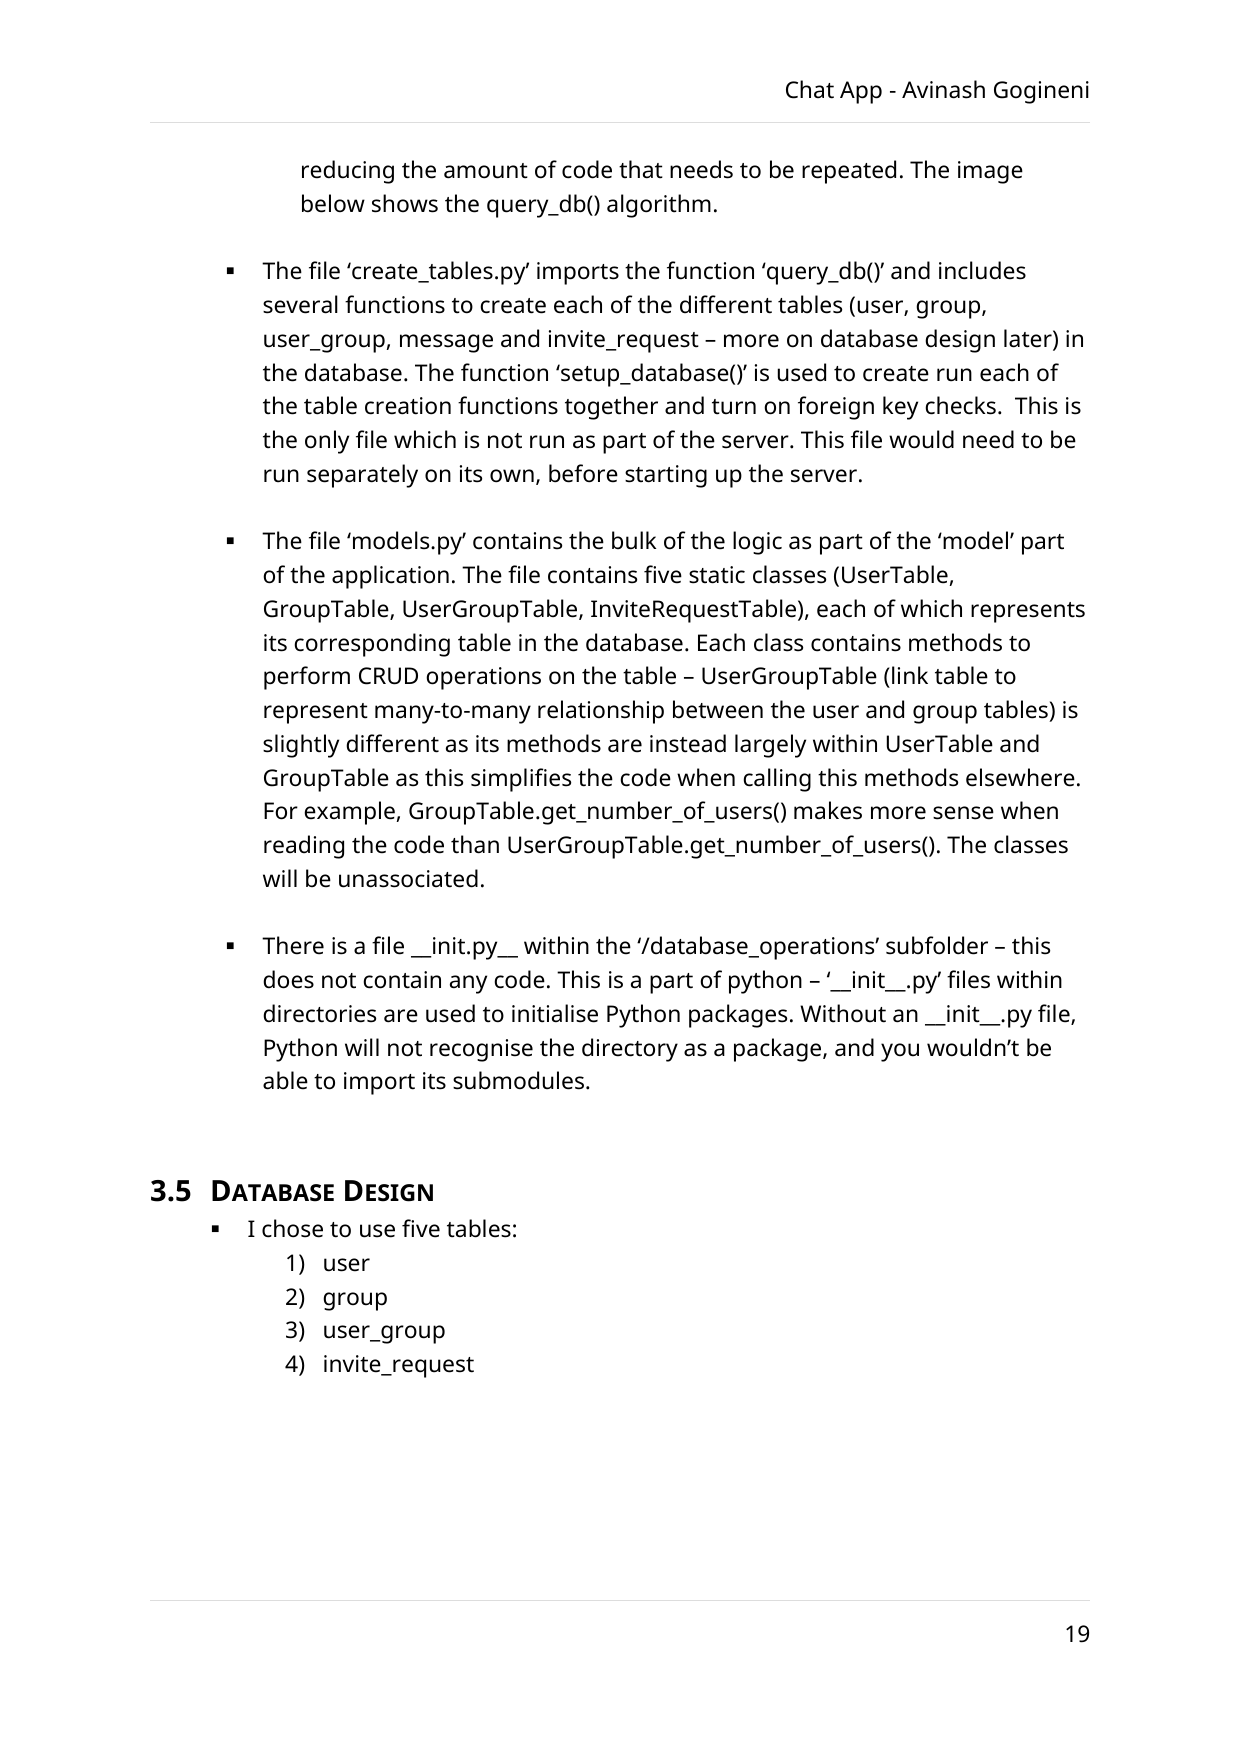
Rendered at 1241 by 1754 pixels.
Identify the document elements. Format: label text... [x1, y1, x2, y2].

list invite_request [285, 1348, 1090, 1379]
list user [285, 1247, 1090, 1278]
list The file ‘create_tables.py’ imports the function ‘query_db()’ and includes several functions to create each of the different tables (user, group, user_group, message and invite_request – more on database design later) in the database. The function ‘setup_database()’ is used to create run each of the table creation functions together and turn on foreign key checks. This is the only file which is not run as part of the server. This file would need to be run separately on its own, before starting up the server. [225, 255, 1090, 489]
list group [285, 1281, 1090, 1312]
list There is a file __init.py__ within the ‘/database_operations’ subfolder – this does not contain any code. This is a part of python – ‘__init__.py’ files within directories are used to initialise Python packages. Without an __init__.py file, Python will not recognise the directory as a package, and you wouldn’t be able to import its submodules. [225, 930, 1090, 1096]
list I chose to use five tables: [210, 1213, 1090, 1244]
list user_group [285, 1314, 1090, 1346]
list To simplify this process, the file includes a function ‘query_db()’ which takes parameters including the parameter dictionary (all SQL queries will be parameterised to protect against SQL injection – this is the purpose of ‘parameter dictionary’), the actual raw SQL query and whether any rows are to be returned. This abstracts away the process of executing queries on the engine in different ways depending on different parameters, reducing the amount of code that needs to be repeated. The image below shows the query_db() algorithm. [262, 154, 1090, 219]
subtitle Database Design [150, 1170, 1090, 1210]
list The file ‘models.py’ contains the bulk of the logic as part of the ‘model’ part of the application. The file contains five static classes (UserTable, GroupTable, UserGroupTable, InviteRequestTable), each of which represents its corresponding table in the database. Each class contains methods to perform CRUD operations on the table – UserGroupTable (link table to represent many-to-many relationship between the user and group tables) is slightly different as its methods are instead largely within UserTable and GroupTable as this simplifies the code when calling this methods elsewhere. For example, GroupTable.get_number_of_users() makes more sense when reading the code than UserGroupTable.get_number_of_users(). The classes will be unassociated. [225, 525, 1090, 894]
